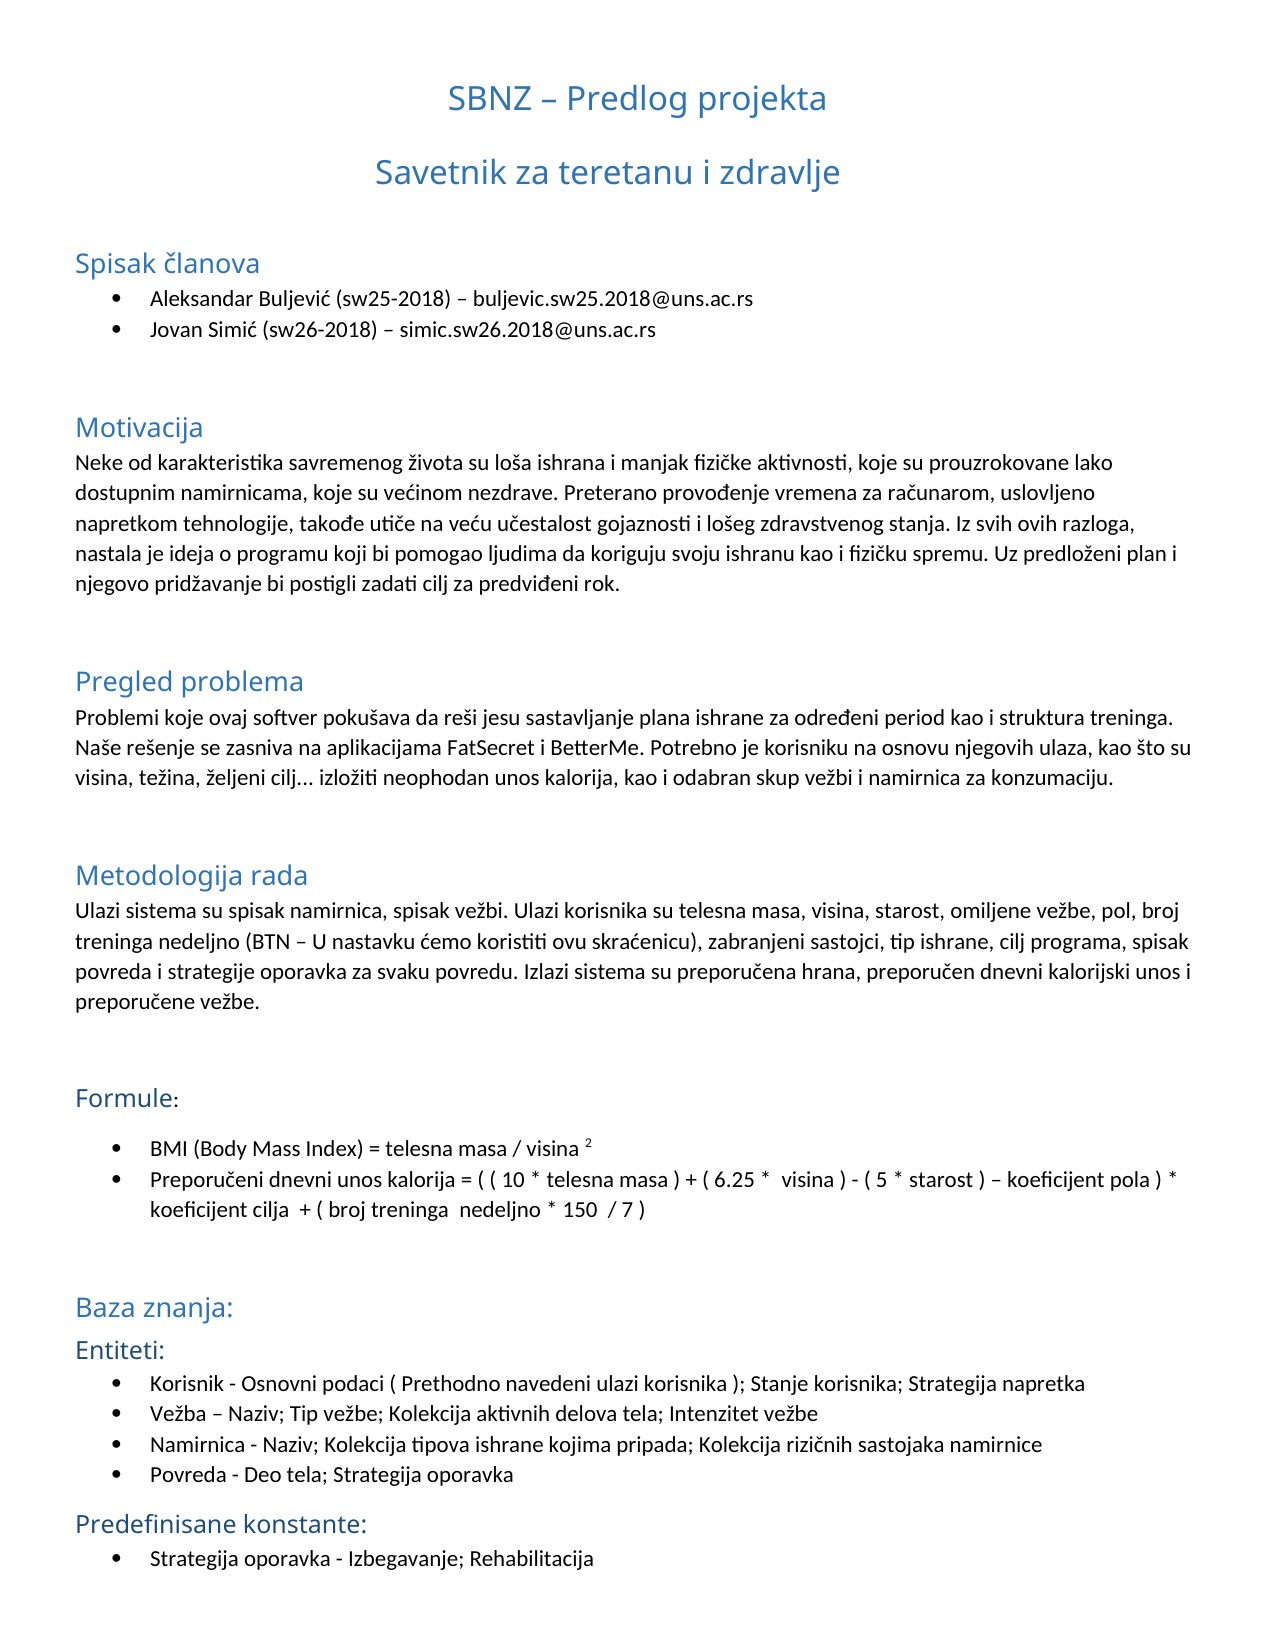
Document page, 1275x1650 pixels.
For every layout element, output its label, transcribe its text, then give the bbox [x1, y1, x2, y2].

subtitle Metodologija rada [75, 857, 1200, 894]
subtitle SBNZ – Predlog projekta [75, 75, 1200, 120]
subtitle Motivacija [75, 408, 1200, 445]
list Povreda - Deo tela; Strategija oporavka [112, 1460, 1200, 1488]
list Namirnica - Naziv; Kolekcija tipova ishrane kojima pripada; Kolekcija rizičnih sastojaka namirnice [112, 1430, 1200, 1458]
subtitle Pregled problema [75, 663, 1200, 700]
text Ulazi sistema su spisak namirnica, spisak vežbi. Ulazi korisnika su telesna masa, visina, starost, omiljene vežbe, pol, broj treninga nedeljno (BTN – U nastavku ćemo koristiti ovu skraćenicu), zabranjeni sastojci, tip ishrane, cilj programa, spisak povreda i strategije oporavka za svaku povredu. Izlazi sistema su preporučena hrana, preporučen dnevni kalorijski unos i preporučene vežbe. [75, 897, 1200, 1015]
list Aleksandar Buljević (sw25-2018) – buljevic.sw25.2018@uns.ac.rs [112, 284, 1200, 313]
subtitle Predefinisane konstante: [75, 1507, 1200, 1541]
list Strategija oporavka - Izbegavanje; Rehabilitacija [112, 1544, 1200, 1572]
subtitle Savetnik za teretanu i zdravlje [75, 149, 1200, 194]
subtitle Baza znanja: [75, 1289, 1200, 1326]
list Korisnik - Osnovni podaci ( Prethodno navedeni ulazi korisnika ); Stanje korisnika; Strategija napretka [112, 1369, 1200, 1397]
subtitle Entiteti: [75, 1333, 1200, 1367]
text Formule: [75, 1081, 1200, 1115]
list Vežba – Naziv; Tip vežbe; Kolekcija aktivnih delova tela; Intenzitet vežbe [112, 1399, 1200, 1428]
list Jovan Simić (sw26-2018) – simic.sw26.2018@uns.ac.rs [112, 315, 1200, 343]
subtitle Spisak članova [75, 245, 1200, 282]
list Preporučeni dnevni unos kalorija = ( ( 10 * telesna masa ) + ( 6.25 * visina ) - ( 5 * starost ) – koeficijent pola ) * koeficijent cilja + ( broj treninga nedeljno * 150 / 7 ) [112, 1165, 1200, 1223]
list BMI (Body Mass Index) = telesna masa / visina 2 [112, 1134, 1200, 1162]
text Neke od karakteristika savremenog života su loša ishrana i manjak fizičke aktivnosti, koje su prouzrokovane lako dostupnim namirnicama, koje su većinom nezdrave. Preterano provođenje vremena za računarom, uslovljeno napretkom tehnologije, takođe utiče na veću učestalost gojaznosti i lošeg zdravstvenog stanja. Iz svih ovih razloga, nastala je ideja o programu koji bi pomogao ljudima da koriguju svoju ishranu kao i fizičku spremu. Uz predloženi plan i njegovo pridžavanje bi postigli zadati cilj za predviđeni rok. [75, 448, 1200, 597]
text Problemi koje ovaj softver pokušava da reši jesu sastavljanje plana ishrane za određeni period kao i struktura treninga. Naše rešenje se zasniva na aplikacijama FatSecret i BetterMe. Potrebno je korisniku na osnovu njegovih ulaza, kao što su visina, težina, željeni cilj... izložiti neophodan unos kalorija, kao i odabran skup vežbi i namirnica za konzumaciju. [75, 703, 1200, 791]
